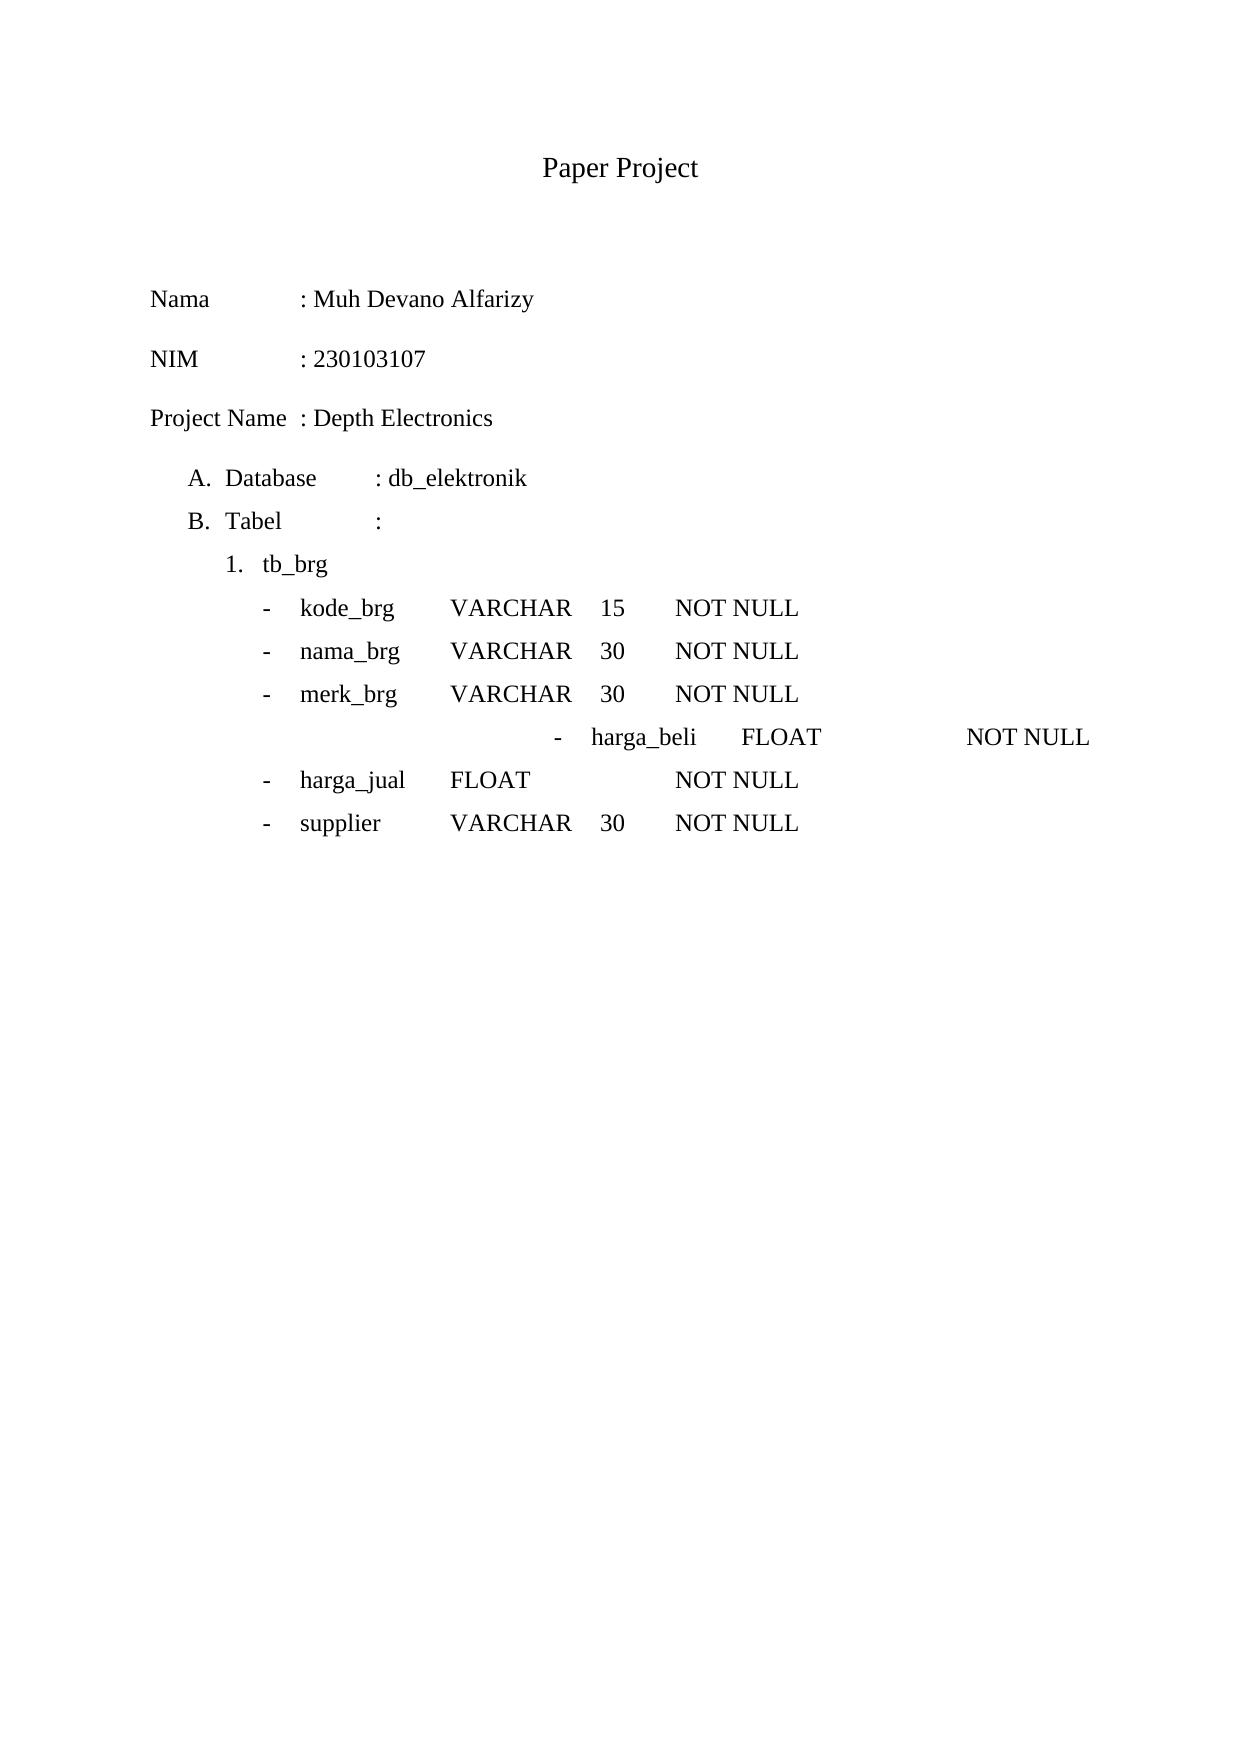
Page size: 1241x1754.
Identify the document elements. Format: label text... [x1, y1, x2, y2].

list nama_brg VARCHAR 30 NOT NULL [262, 636, 1090, 664]
list Database : db_elektronik [187, 463, 1090, 492]
text NIM : 230103107 [150, 344, 1090, 372]
text Project Name : Depth Electronics [150, 403, 1090, 432]
list merk_brg VARCHAR 30 NOT NULL [262, 679, 1090, 708]
text Paper Project [150, 150, 1090, 183]
list supplier VARCHAR 30 NOT NULL [262, 808, 1090, 837]
list tb_brg [225, 549, 1090, 578]
text Nama : Muh Devano Alfarizy [150, 284, 1090, 313]
list Tabel : [187, 506, 1090, 535]
list harga_jual FLOAT NOT NULL [262, 765, 1090, 794]
list harga_beli FLOAT NOT NULL [262, 722, 1090, 751]
list kode_brg VARCHAR 15 NOT NULL [262, 593, 1090, 621]
